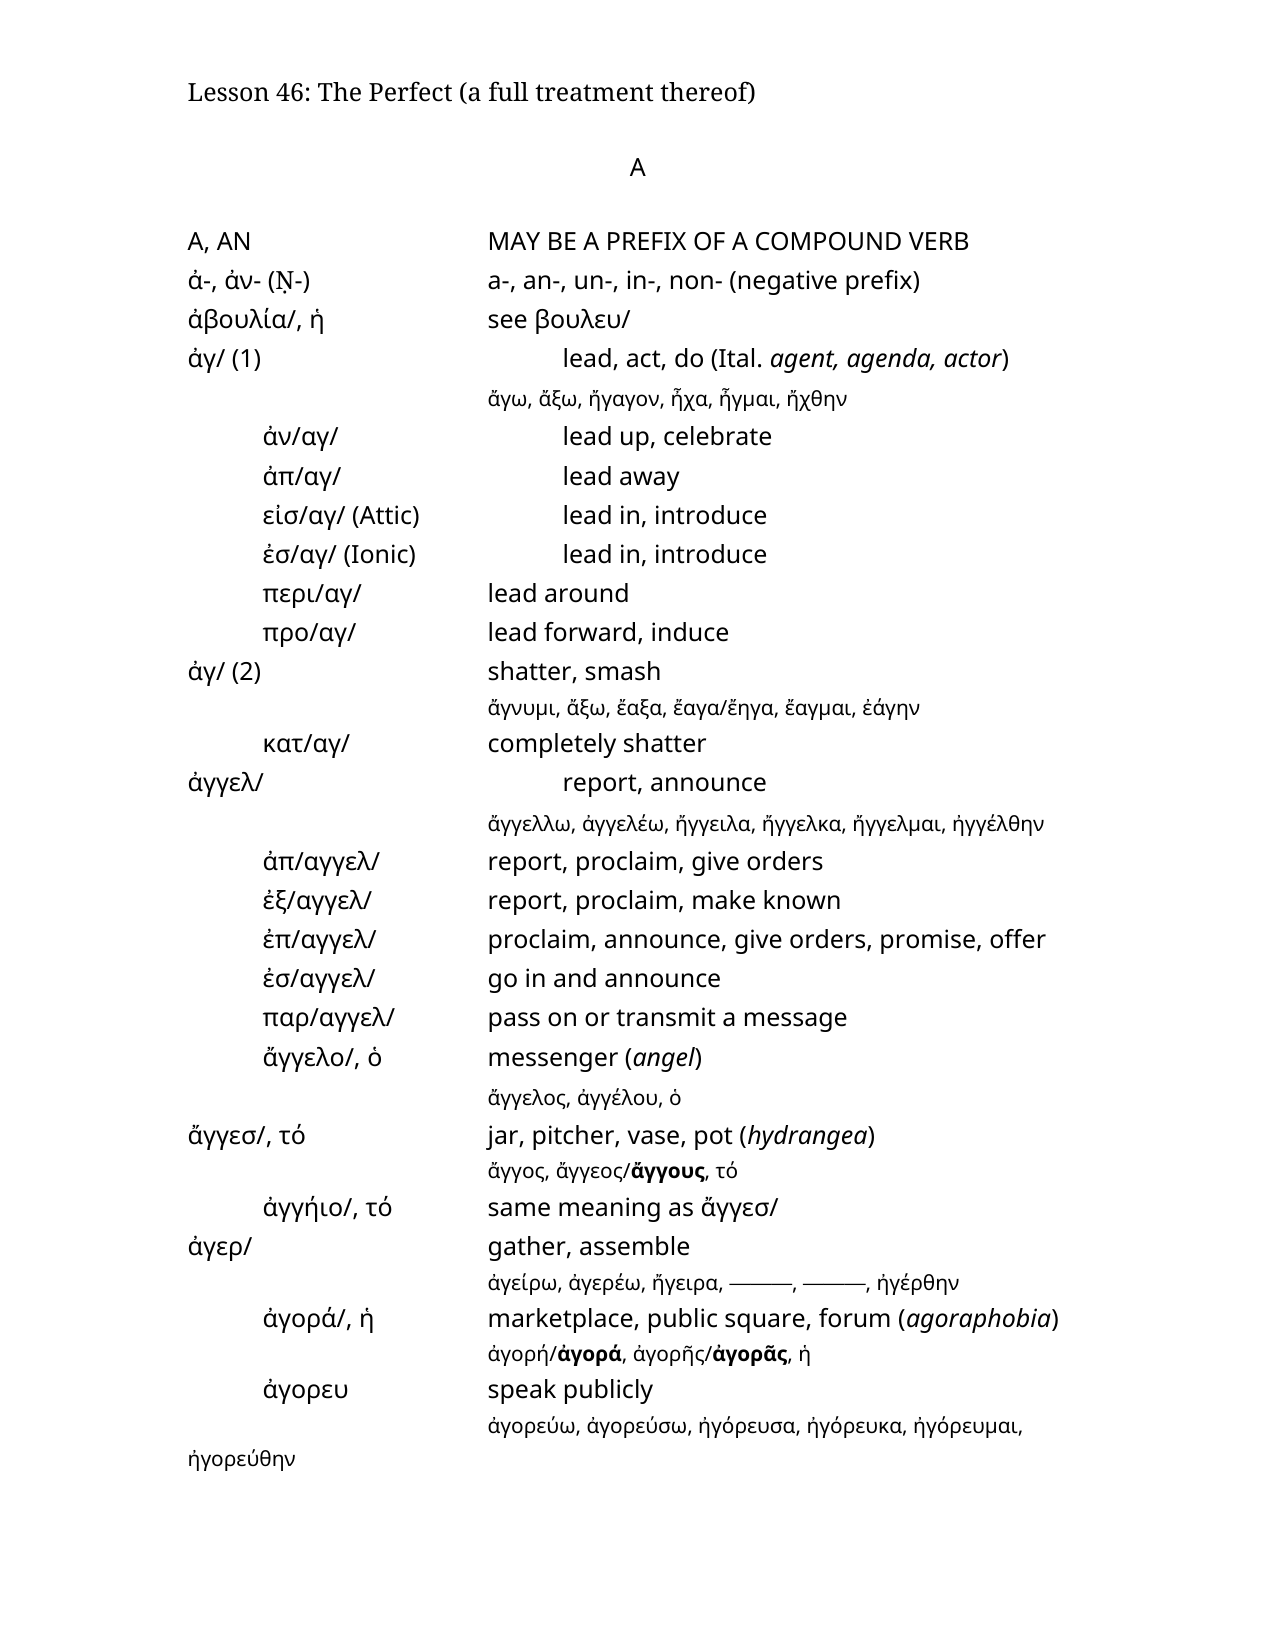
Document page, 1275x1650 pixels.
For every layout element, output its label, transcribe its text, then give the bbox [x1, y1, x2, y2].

text ἐξ/αγγελ/ report, proclaim, make known [187, 882, 1087, 917]
text ἀβουλία/, ἡ see βουλευ/ [187, 302, 1087, 336]
text ἀγορή/ἀγορά, ἀγορῆς/ἀγορᾶς, ἡ [187, 1339, 1087, 1368]
text ἀγείρω, ἀγερέω, ἤγειρα, ———, ———, ἠγέρθην [187, 1268, 1087, 1296]
text εἰσ/αγ/ (Attic) lead in, introduce ἐσ/αγ/ (Ionic) lead in, introduce περι/αγ/ lead around προ/αγ/ lead forward, induce [187, 497, 1087, 649]
text κατ/αγ/ completely shatter [187, 726, 1087, 760]
text ἀγορεύω, ἀγορεύσω, ἠγόρευσα, ἠγόρευκα, ἠγόρευμαι, ἠγορεύθην [187, 1411, 1087, 1472]
subtitle ἄγνυμι, ἄξω, ἔαξα, ἔαγα/ἔηγα, ἔαγμαι, ἐάγην [187, 693, 1087, 722]
text ἀγ/ (1) lead, act, do (Ital. agent, agenda, actor) ἄγω, ἄξω, ἤγαγον, ἦχα, ἦγμαι, ἤχθην [187, 341, 1087, 414]
text ἀγορά/, ἡ marketplace, public square, forum (agoraphobia) [187, 1300, 1087, 1334]
text ἐσ/αγγελ/ go in and announce [187, 961, 1087, 995]
text ἄγγεσ/, τό jar, pitcher, vase, pot (hydrangea) [187, 1117, 1087, 1152]
text ἀγερ/ gather, assemble [187, 1228, 1087, 1262]
text ἀγορευ speak publicly [187, 1372, 1087, 1406]
text ἄγγος, ἄγγεος/ἄγγους, τό [187, 1157, 1087, 1185]
text Α, ΑΝ MAY BE A PREFIX OF A COMPOUND VERB [187, 223, 1087, 257]
text ἀγ/ (2) shatter, smash [187, 654, 1087, 688]
text Α [187, 150, 1087, 184]
text ἐπ/αγγελ/ proclaim, announce, give orders, promise, offer [187, 922, 1087, 956]
text ἀγγήιο/, τό same meaning as ἄγγεσ/ [187, 1189, 1087, 1223]
text ἀγγελ/ report, announce ἄγγελλω, ἀγγελέω, ἤγγειλα, ἤγγελκα, ἤγγελμαι, ἠγγέλθην [187, 765, 1087, 838]
text ἀν/αγ/ lead up, celebrate ἀπ/αγ/ lead away [187, 419, 1087, 492]
text ἀπ/αγγελ/ report, proclaim, give orders [187, 843, 1087, 877]
text ἄγγελο/, ὁ messenger (angel) ἄγγελος, ἀγγέλου, ὁ [187, 1039, 1087, 1112]
text ἀ-, ἀν- (Ṇ-) a-, an-, un-, in-, non- (negative prefix) [187, 262, 1087, 296]
text παρ/αγγελ/ pass on or transmit a message [187, 1000, 1087, 1034]
